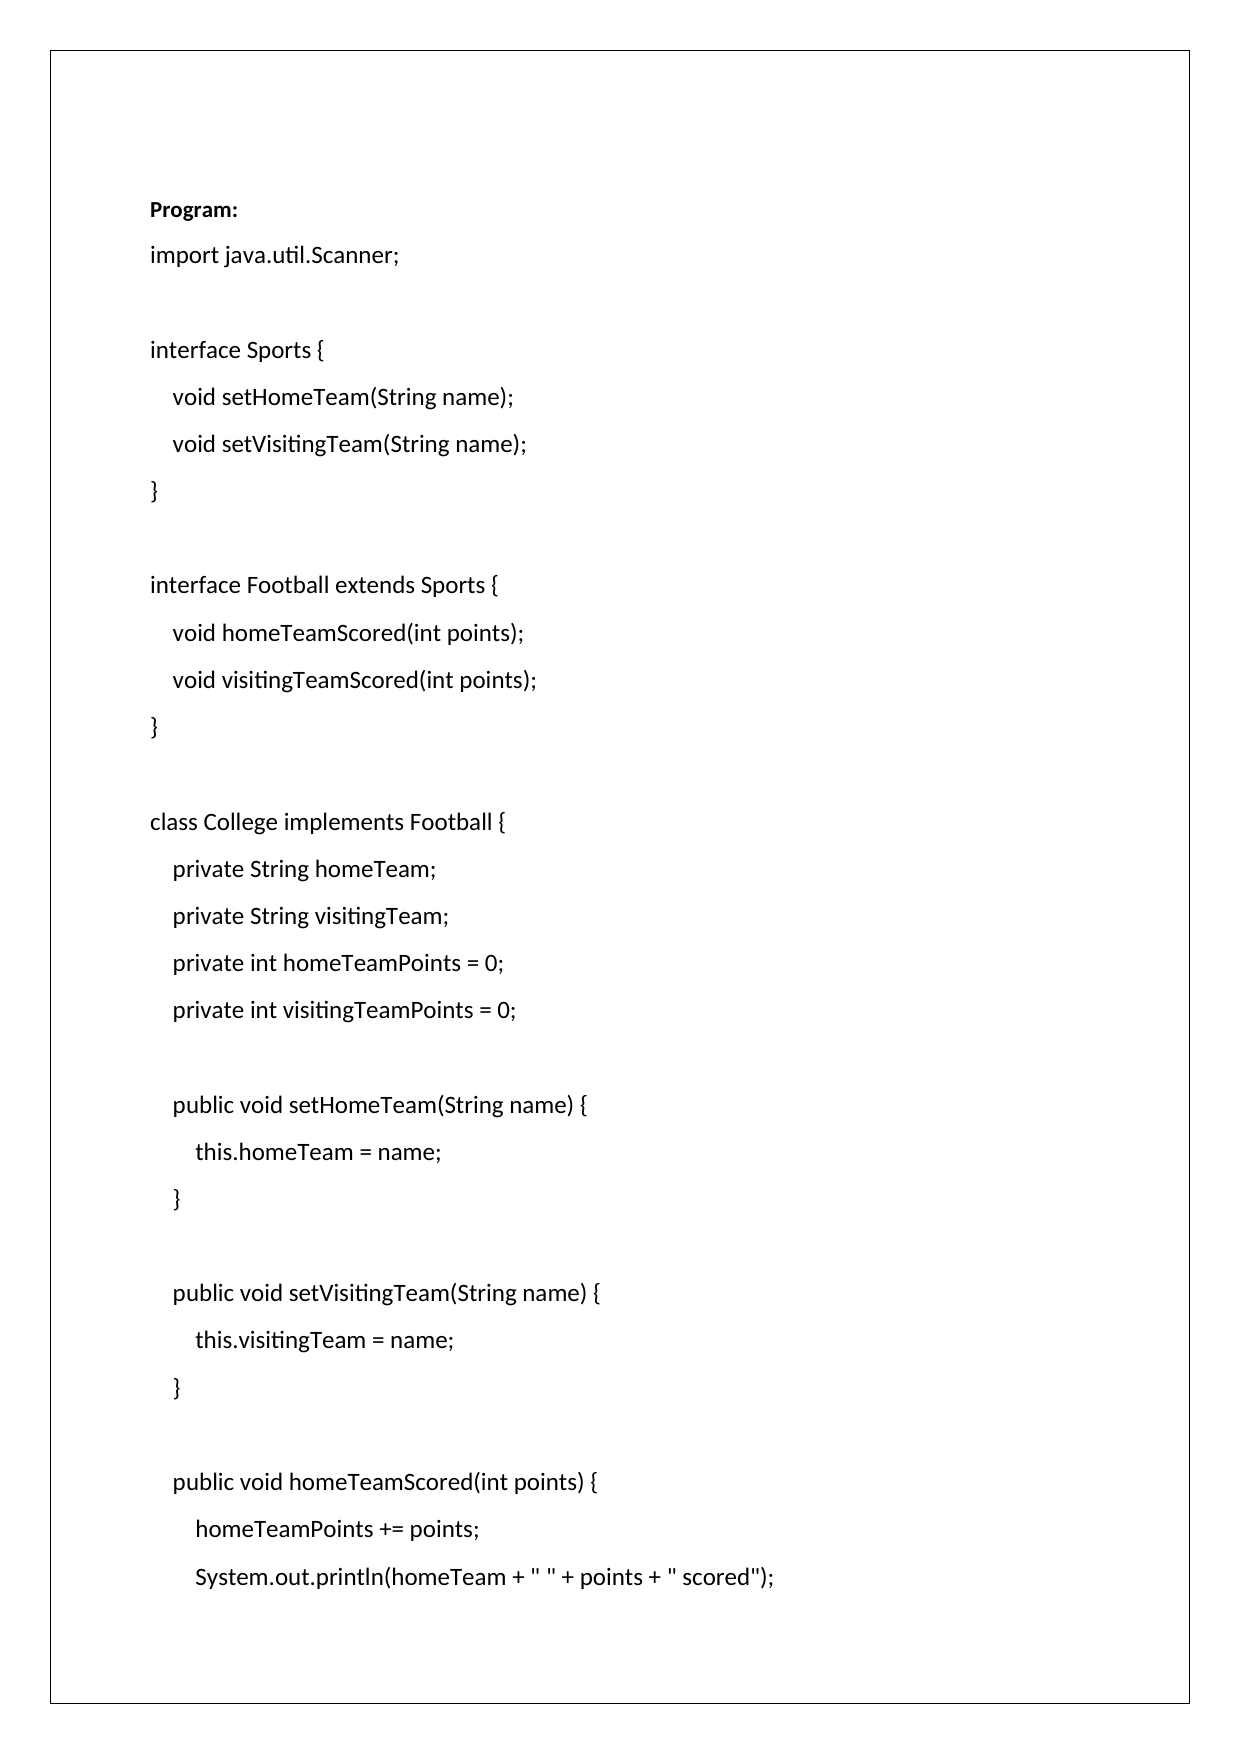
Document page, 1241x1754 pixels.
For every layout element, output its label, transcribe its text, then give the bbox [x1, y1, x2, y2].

text } [150, 1372, 1090, 1402]
text void setVisitingTeam(String name); [150, 428, 1090, 459]
text import java.util.Scanner; [150, 239, 1090, 270]
text private String visitingTeam; [150, 900, 1090, 931]
text } [150, 475, 1090, 506]
text public void setVisitingTeam(String name) { [150, 1277, 1090, 1308]
text public void homeTeamScored(int points) { [150, 1466, 1090, 1497]
text homeTeamPoints += points; [150, 1513, 1090, 1544]
text private int homeTeamPoints = 0; [150, 947, 1090, 978]
text void visitingTeamScored(int points); [150, 664, 1090, 694]
text private String homeTeam; [150, 853, 1090, 883]
text Program: [150, 195, 1090, 223]
text void homeTeamScored(int points); [150, 617, 1090, 647]
text class College implements Football { [150, 806, 1090, 836]
text System.out.println(homeTeam + " " + points + " scored"); [150, 1561, 1090, 1591]
text interface Football extends Sports { [150, 570, 1090, 600]
text void setHomeTeam(String name); [150, 381, 1090, 411]
text private int visitingTeamPoints = 0; [150, 994, 1090, 1025]
text interface Sports { [150, 334, 1090, 364]
text } [150, 1183, 1090, 1214]
text } [150, 711, 1090, 742]
text public void setHomeTeam(String name) { [150, 1089, 1090, 1119]
text this.homeTeam = name; [150, 1136, 1090, 1166]
text this.visitingTeam = name; [150, 1325, 1090, 1355]
